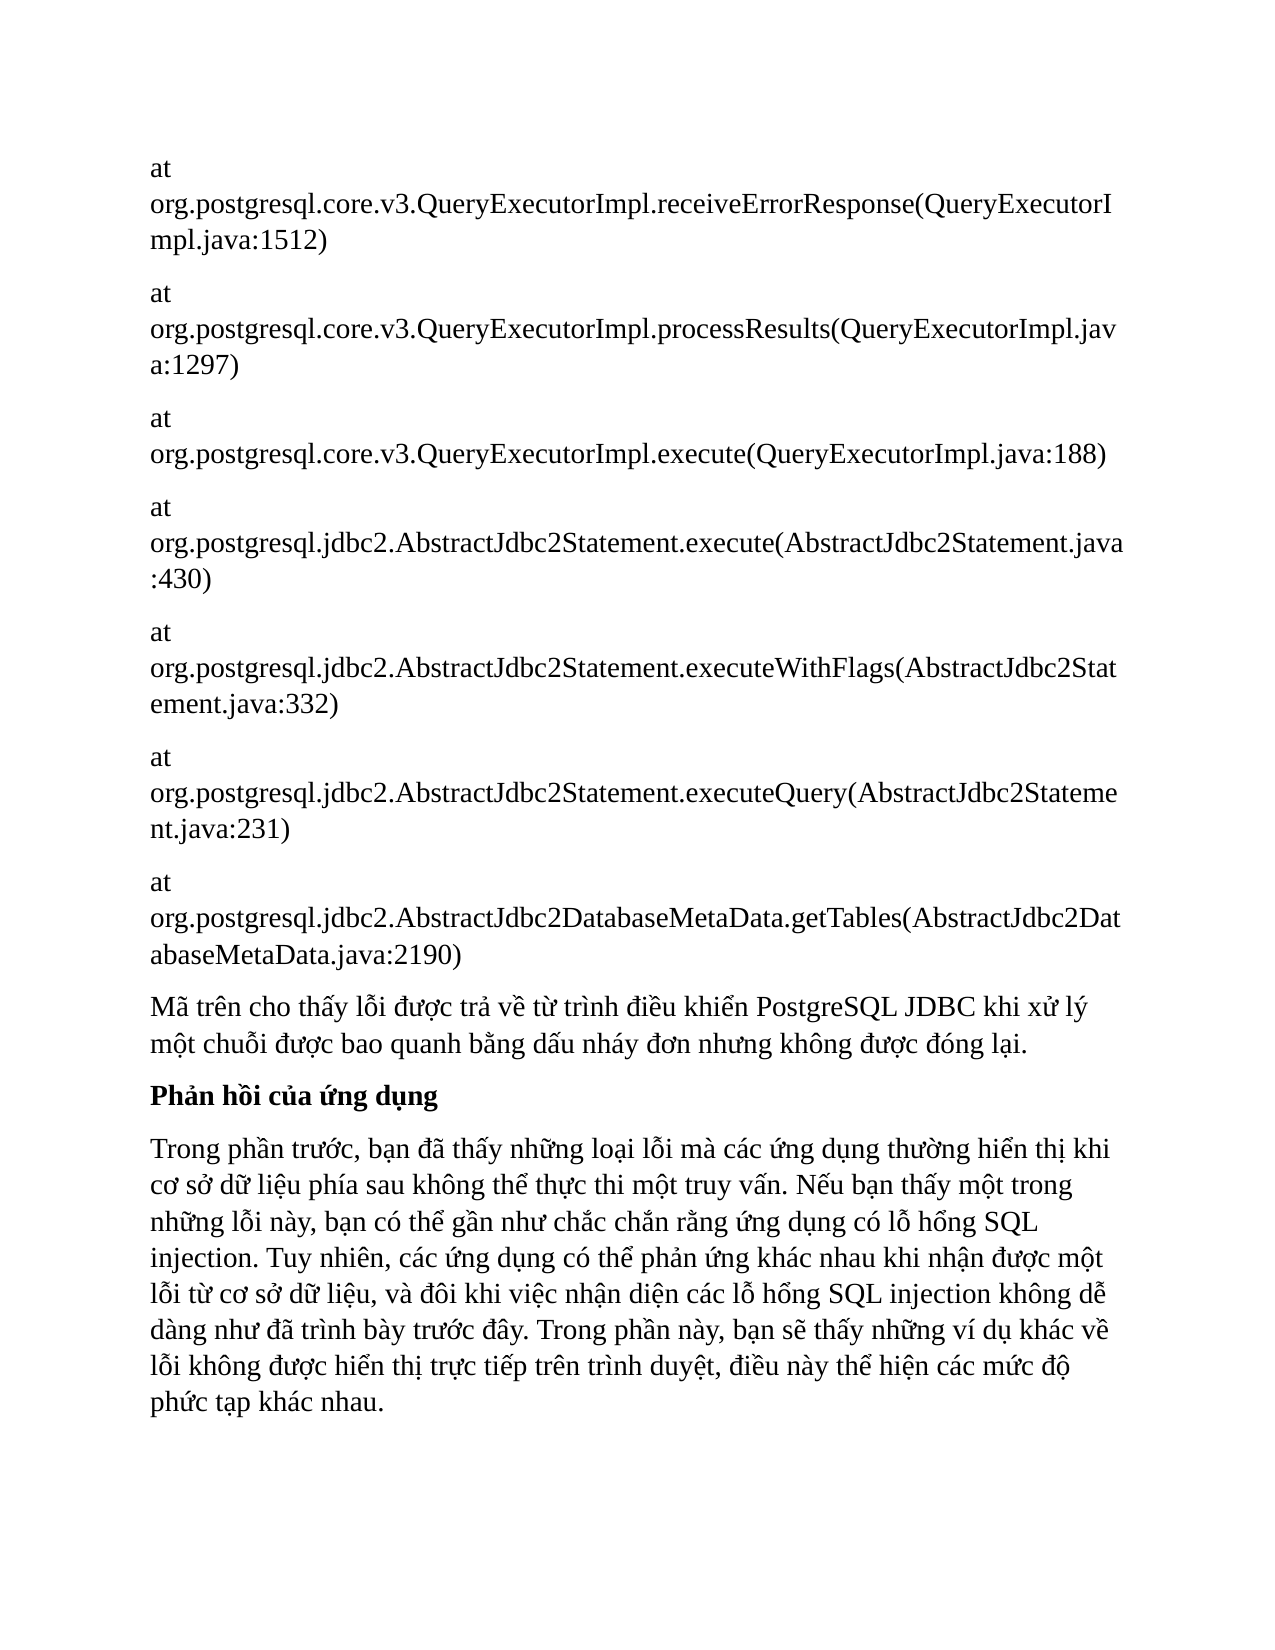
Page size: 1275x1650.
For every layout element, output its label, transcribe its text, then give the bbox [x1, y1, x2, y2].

text Phản hồi của ứng dụng [150, 1078, 1125, 1112]
text at org.postgresql.core.v3.QueryExecutorImpl.processResults(QueryExecutorImpl.java:1297) [150, 275, 1125, 381]
text at org.postgresql.jdbc2.AbstractJdbc2DatabaseMetaData.getTables(AbstractJdbc2DatabaseMetaData.java:2190) [150, 864, 1125, 970]
text Mã trên cho thấy lỗi được trả về từ trình điều khiển PostgreSQL JDBC khi xử lý một chuỗi được bao quanh bằng dấu nháy đơn nhưng không được đóng lại. [150, 989, 1125, 1059]
text at org.postgresql.core.v3.QueryExecutorImpl.receiveErrorResponse(QueryExecutorImpl.java:1512) [150, 150, 1125, 256]
text at org.postgresql.jdbc2.AbstractJdbc2Statement.execute(AbstractJdbc2Statement.java:430) [150, 489, 1125, 595]
text at org.postgresql.jdbc2.AbstractJdbc2Statement.executeWithFlags(AbstractJdbc2Statement.java:332) [150, 614, 1125, 720]
text at org.postgresql.jdbc2.AbstractJdbc2Statement.executeQuery(AbstractJdbc2Statement.java:231) [150, 739, 1125, 845]
text Trong phần trước, bạn đã thấy những loại lỗi mà các ứng dụng thường hiển thị khi cơ sở dữ liệu phía sau không thể thực thi một truy vấn. Nếu bạn thấy một trong những lỗi này, bạn có thể gần như chắc chắn rằng ứng dụng có lỗ hổng SQL injection. Tuy nhiên, các ứng dụng có thể phản ứng khác nhau khi nhận được một lỗi từ cơ sở dữ liệu, và đôi khi việc nhận diện các lỗ hổng SQL injection không dễ dàng như đã trình bày trước đây. Trong phần này, bạn sẽ thấy những ví dụ khác về lỗi không được hiển thị trực tiếp trên trình duyệt, điều này thể hiện các mức độ phức tạp khác nhau. [150, 1131, 1125, 1418]
text at org.postgresql.core.v3.QueryExecutorImpl.execute(QueryExecutorImpl.java:188) [150, 400, 1125, 470]
